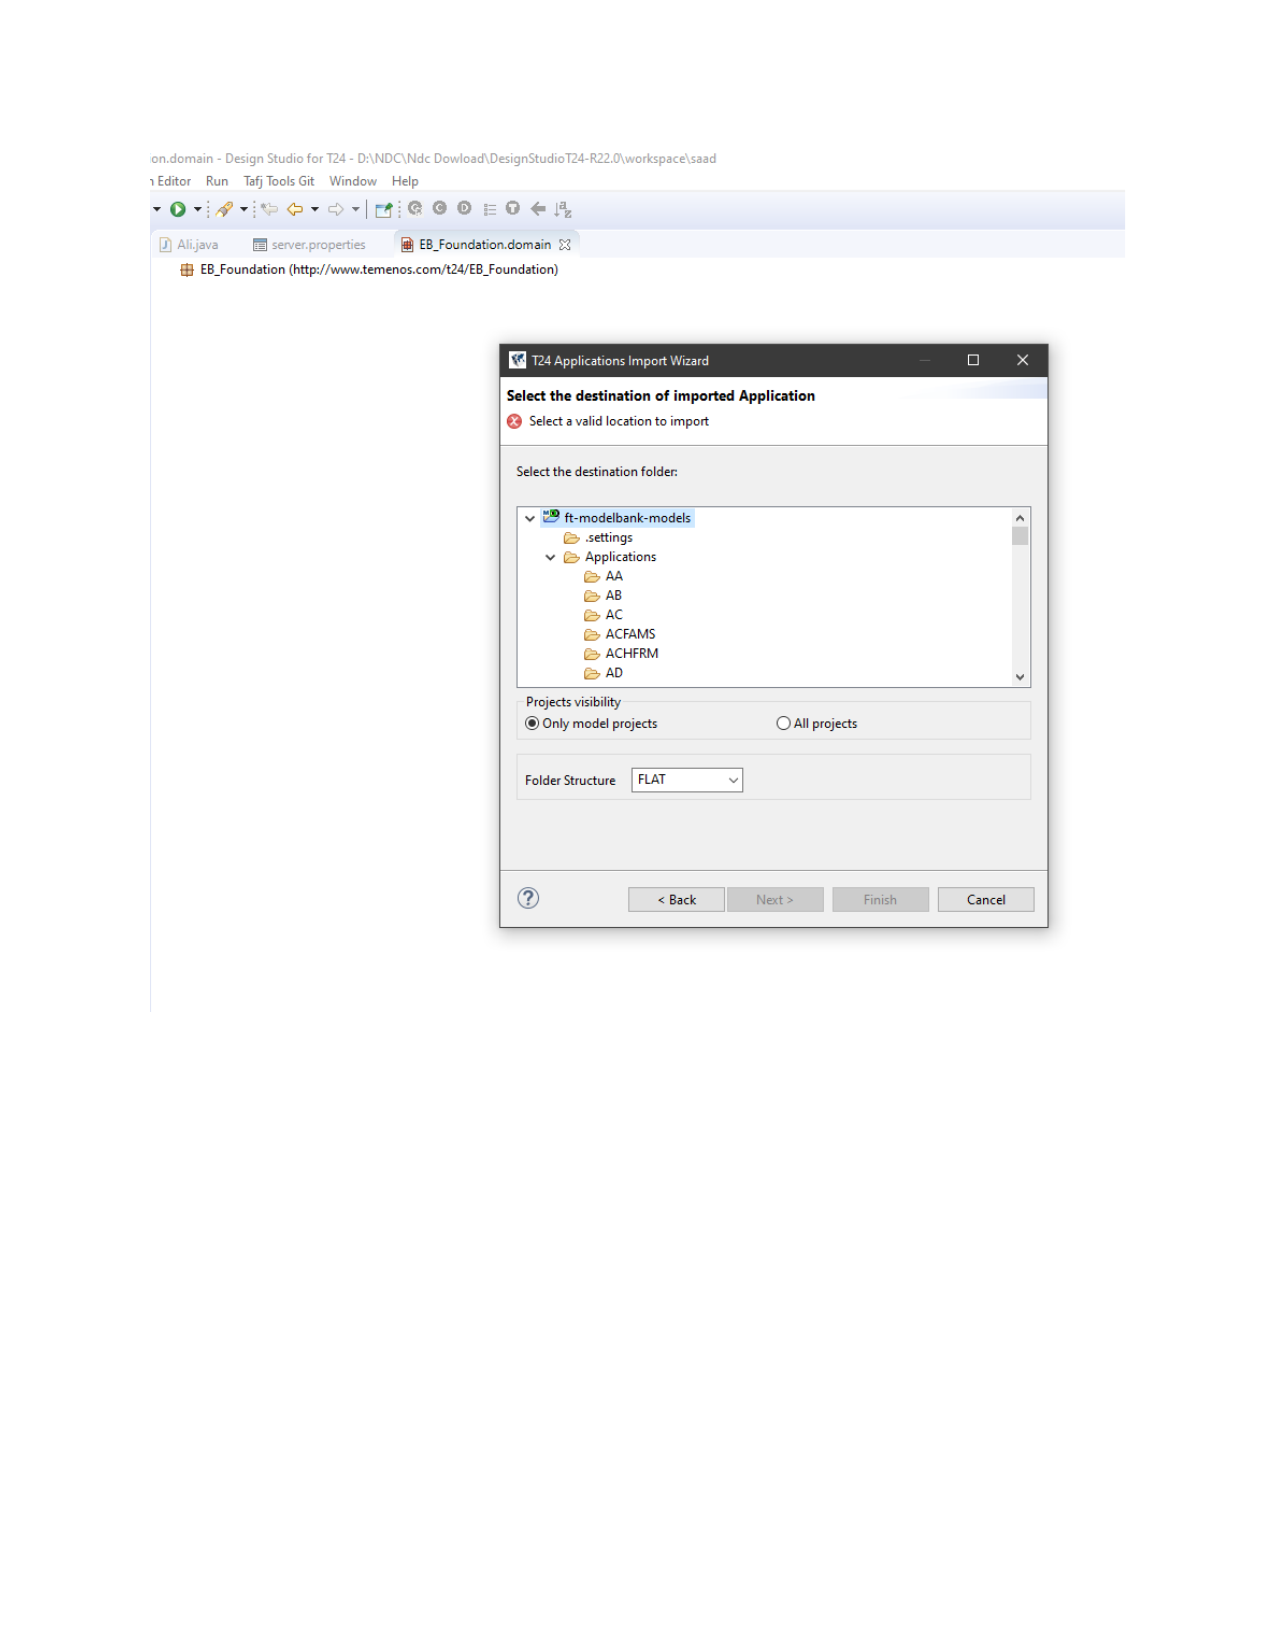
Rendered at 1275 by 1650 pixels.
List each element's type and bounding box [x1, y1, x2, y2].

picture [150, 150, 1125, 1012]
